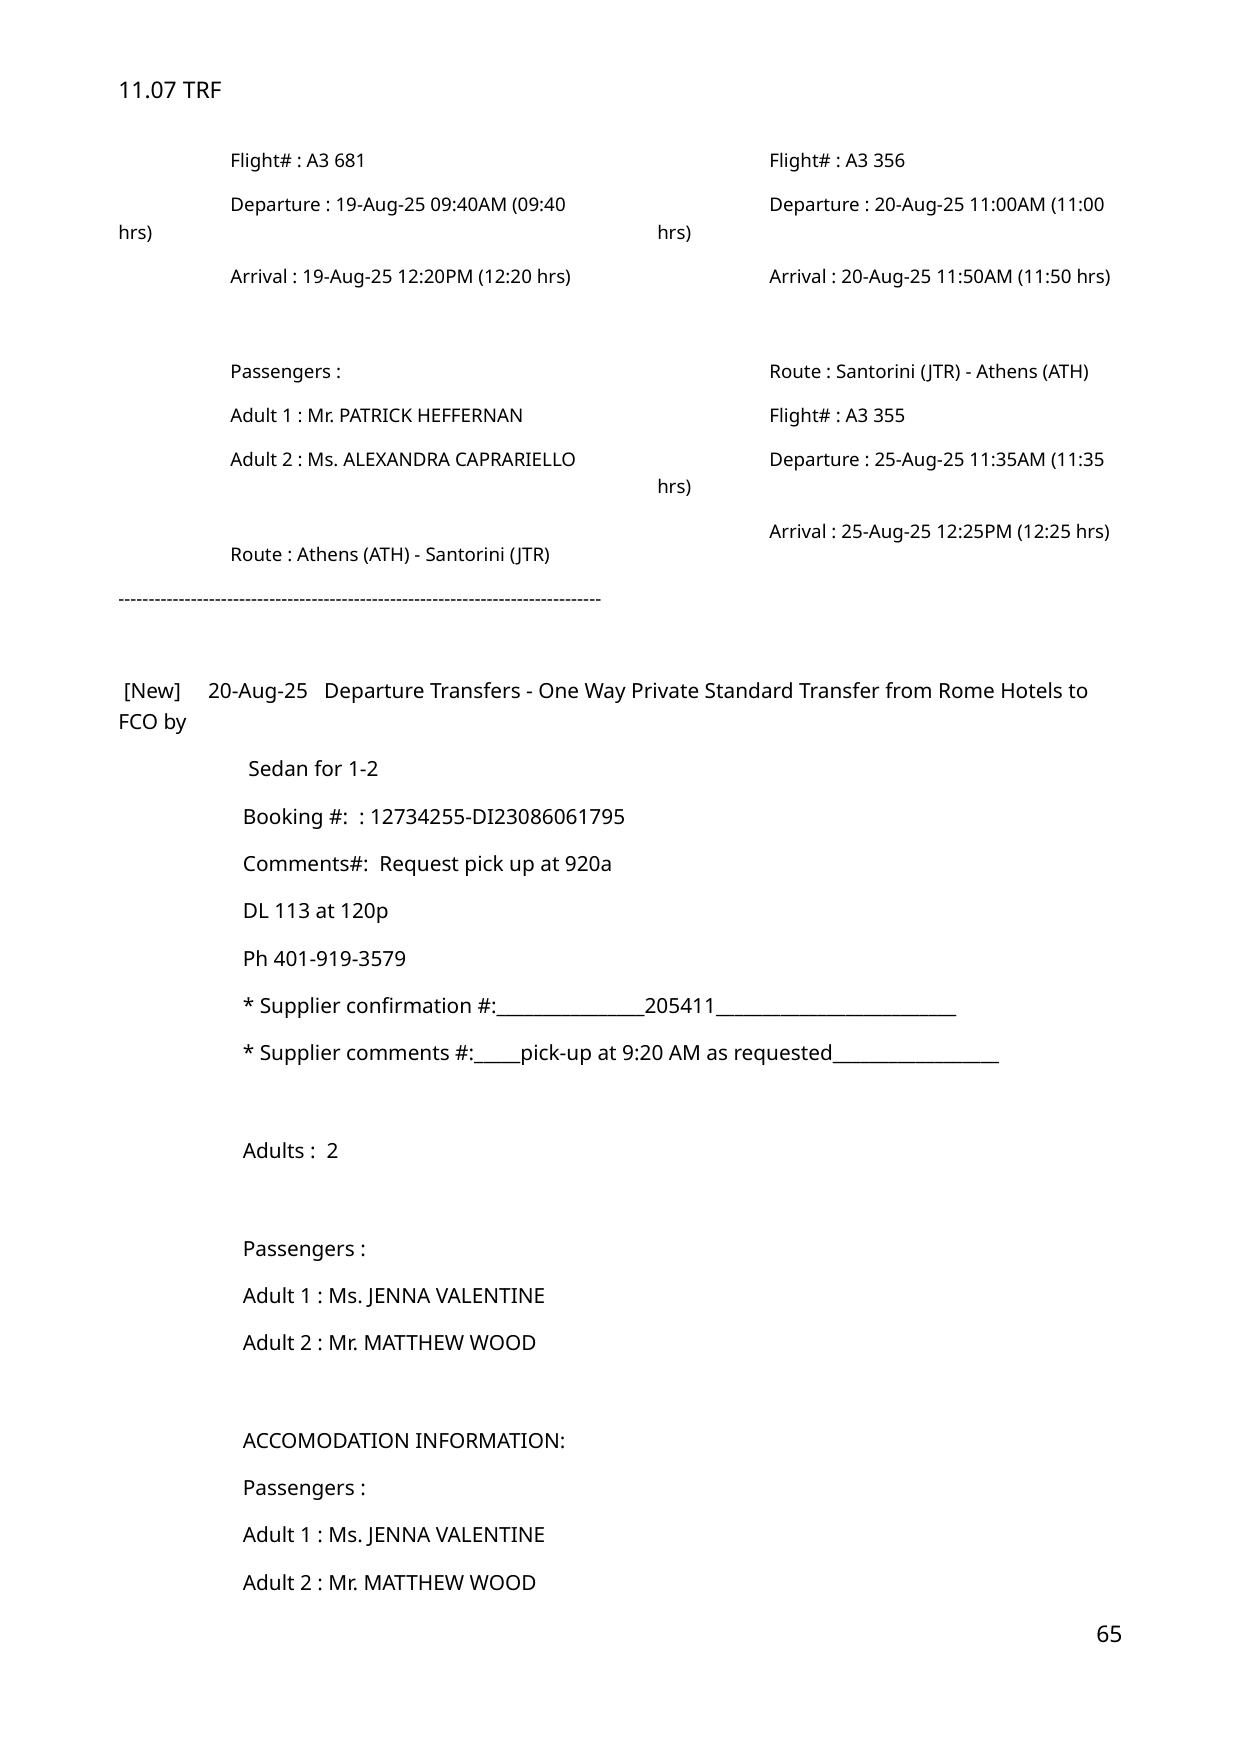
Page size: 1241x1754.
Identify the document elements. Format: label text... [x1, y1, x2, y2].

text -------------------------------------------------------------------------------- [118, 585, 1122, 611]
text Route : Athens (ATH) - Santorini (JTR) [118, 541, 583, 566]
text Flight# : A3 355 [657, 402, 1122, 428]
text Adult 2 : Ms. ALEXANDRA CAPRARIELLO [118, 446, 583, 472]
text Adult 1 : Ms. JENNA VALENTINE [118, 1281, 1122, 1309]
text Adult 1 : Mr. PATRICK HEFFERNAN [118, 402, 583, 428]
text Adult 2 : Mr. MATTHEW WOOD [118, 1568, 1122, 1596]
text Departure : 19-Aug-25 09:40AM (09:40 hrs) [118, 192, 583, 245]
text Arrival : 20-Aug-25 11:50AM (11:50 hrs) [657, 263, 1122, 289]
text Ph 401-919-3579 [118, 944, 1122, 972]
text Adult 2 : Mr. MATTHEW WOOD [118, 1328, 1122, 1357]
text Comments#: Request pick up at 920a [118, 849, 1122, 877]
text Sedan for 1-2 [118, 754, 1122, 783]
text Flight# : A3 681 [118, 148, 583, 173]
text * Supplier comments #:_____pick-up at 9:20 AM as requested__________________ [118, 1038, 1122, 1067]
text [New] 20-Aug-25 Departure Transfers - One Way Private Standard Transfer from Rome Hotels to FCO by [118, 677, 1122, 736]
text Booking #: : 12734255-DI23086061795 [118, 802, 1122, 830]
text Passengers : [118, 1473, 1122, 1502]
text Arrival : 19-Aug-25 12:20PM (12:20 hrs) [118, 263, 583, 289]
text Passengers : [118, 1234, 1122, 1262]
text Passengers : [118, 358, 583, 383]
text Departure : 20-Aug-25 11:00AM (11:00 hrs) [657, 192, 1122, 245]
text Departure : 25-Aug-25 11:35AM (11:35 hrs) [657, 446, 1122, 499]
text * Supplier confirmation #:________________205411__________________________ [118, 991, 1122, 1019]
text Arrival : 25-Aug-25 12:25PM (12:25 hrs) [657, 518, 1122, 543]
text ACCOMODATION INFORMATION: [118, 1426, 1122, 1454]
text Adult 1 : Ms. JENNA VALENTINE [118, 1521, 1122, 1549]
text Flight# : A3 356 [657, 148, 1122, 173]
text Adults : 2 [118, 1136, 1122, 1164]
text Route : Santorini (JTR) - Athens (ATH) [657, 358, 1122, 383]
text DL 113 at 120p [118, 896, 1122, 925]
